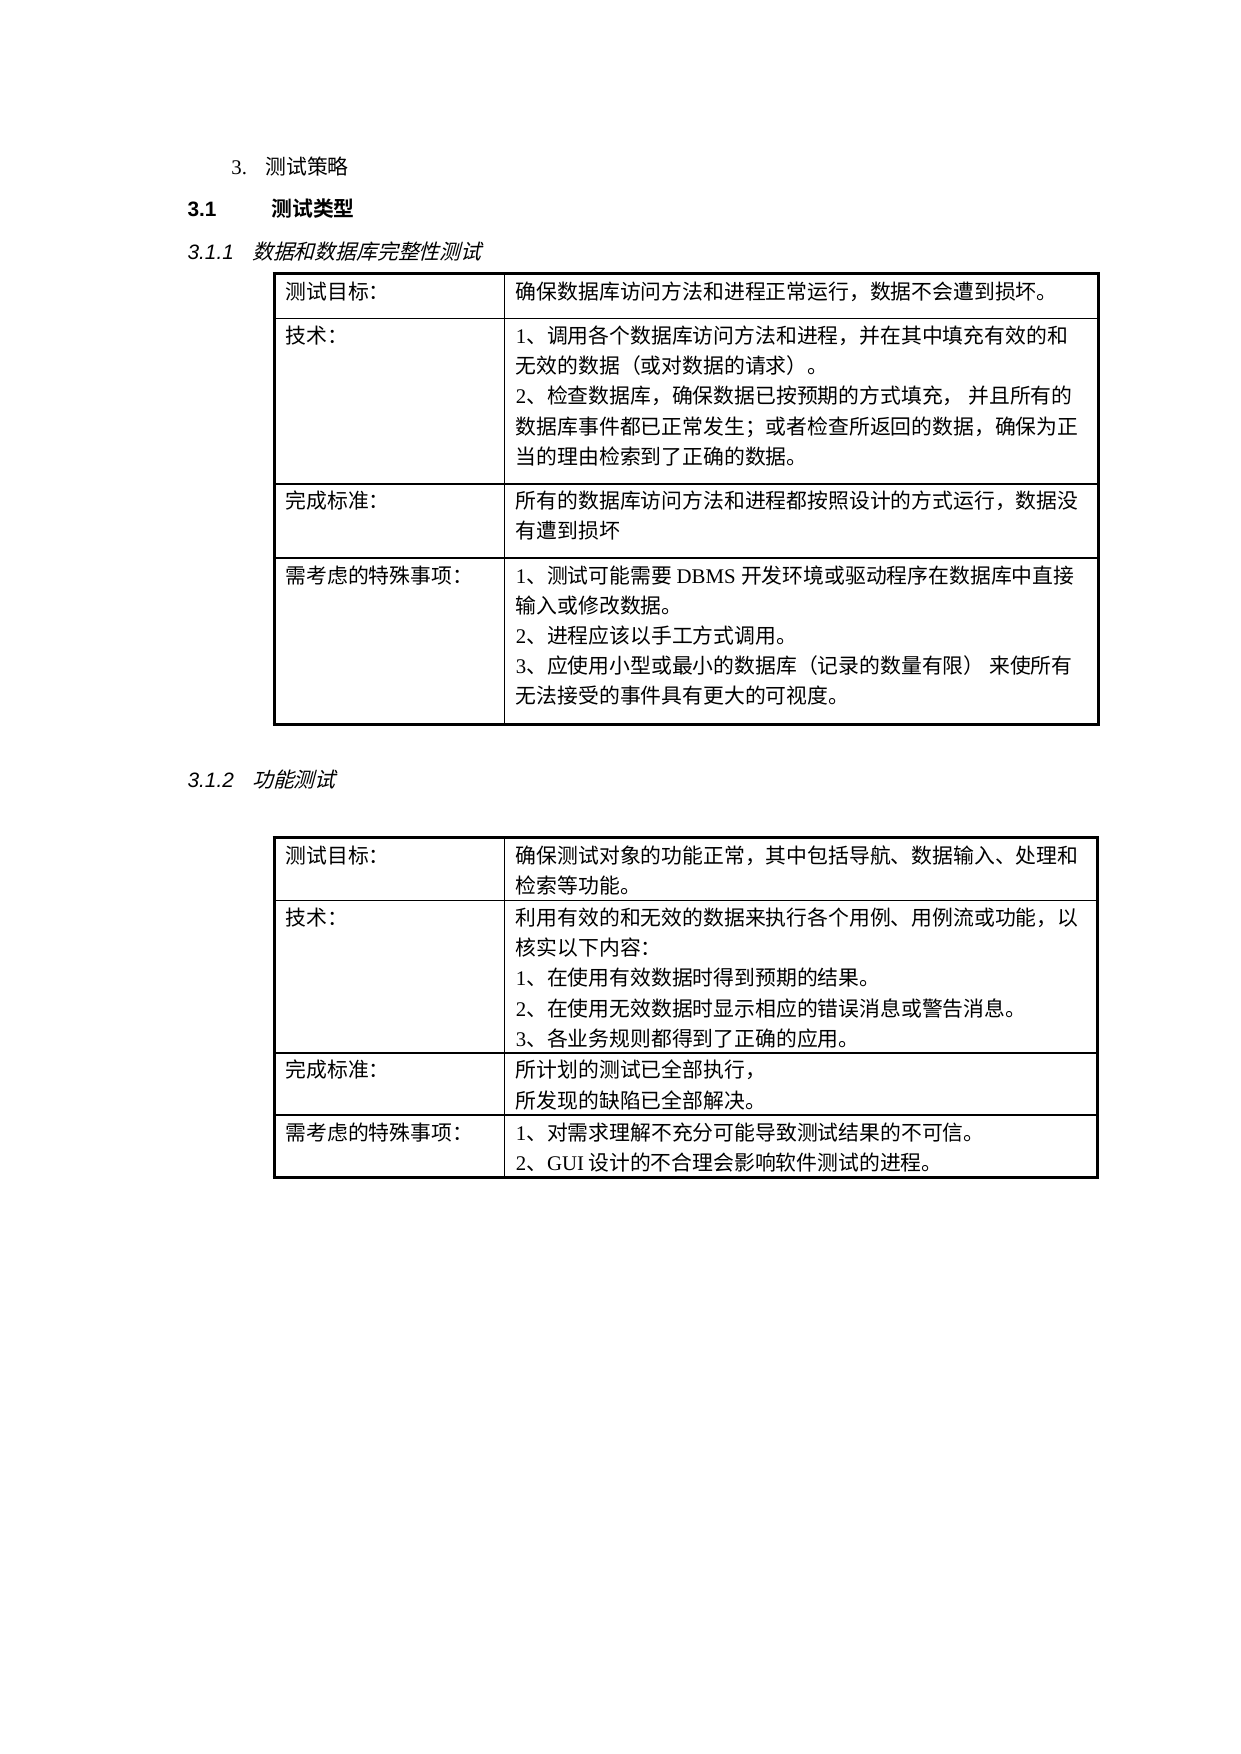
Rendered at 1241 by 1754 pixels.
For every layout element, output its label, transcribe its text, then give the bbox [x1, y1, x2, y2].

table_cell 需考虑的特殊事项： [276, 559, 504, 722]
table_header 确保测试对象的功能正常，其中包括导航、数据输入、处理和检索等功能。 [505, 839, 1096, 899]
table_cell 利用有效的和无效的数据来执行各个用例、用例流或功能，以核实以下内容： 1、在使用有效数据时得到预期的结果。 2、在使用无效数据时显示相应的错误消息或警告消息。 3、各业务规则都得到了正确的应用。 [505, 901, 1096, 1052]
subtitle 3.1 测试类型 [187, 193, 1053, 223]
table_header 确保数据库访问方法和进程正常运行，数据不会遭到损坏。 [505, 275, 1097, 318]
table_cell 所计划的测试已全部执行， 所发现的缺陷已全部解决。 [505, 1054, 1096, 1114]
subtitle 可用性、可靠性、性能以及可支持性等。3. 测试策略 [187, 150, 1053, 180]
table_cell 技术： [276, 901, 504, 1052]
table_cell 1、调用各个数据库访问方法和进程，并在其中填充有效的和无效的数据（或对数据的请求）。 2、检查数据库，确保数据已按预期的方式填充， 并且所有的数据库事件都已正常发生；或者检查所返回的数据，确保为正当的理由检索到了正确的数据。 [505, 319, 1097, 483]
table_header 测试目标： [276, 839, 504, 899]
table_cell 1、测试可能需要 DBMS 开发环境或驱动程序在数据库中直接输入或修改数据。 2、进程应该以手工方式调用。 3、应使用小型或最小的数据库（记录的数量有限） 来使所有无法接受的事件具有更大的可视度。 [505, 559, 1097, 722]
subtitle 3.1.2 功能测试 [187, 763, 1053, 793]
table_cell 对需求理解不充分可能导致测试结果的不可信。 2、GUI设计的不合理会影响软件测试的进程。 [505, 1116, 1096, 1176]
table_cell 完成标准： [276, 485, 504, 557]
table_cell 完成标准： [276, 1054, 504, 1114]
table_cell 所有的数据库访问方法和进程都按照设计的方式运行，数据没有遭到损坏 [505, 485, 1097, 557]
table_header 测试目标： [276, 275, 504, 318]
subtitle 3.1.1 数据和数据库完整性测试 [187, 235, 1053, 266]
table_cell 技术： [276, 319, 504, 483]
table_cell 需考虑的特殊事项： [276, 1116, 504, 1176]
